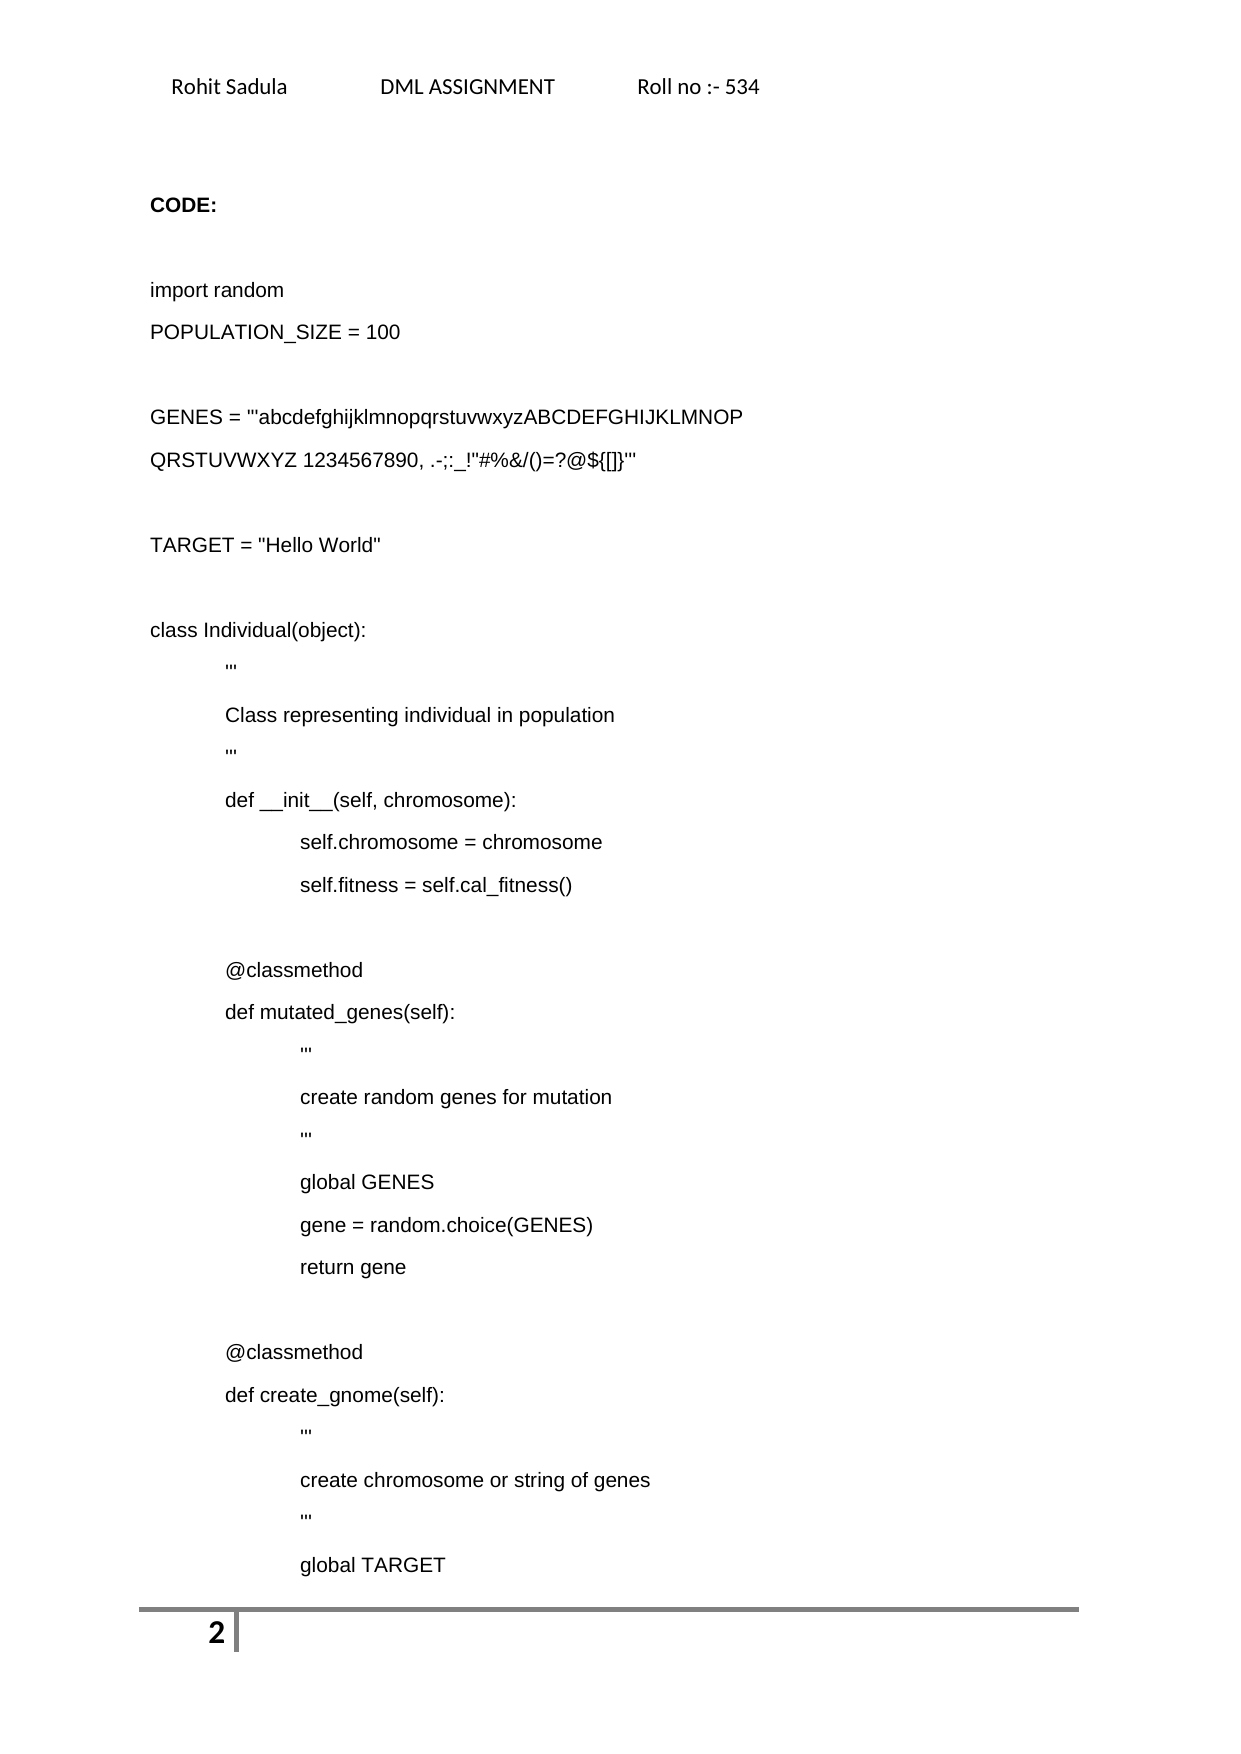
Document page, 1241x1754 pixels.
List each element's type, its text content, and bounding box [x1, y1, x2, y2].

text ''' [150, 745, 1090, 769]
text self.fitness = self.cal_fitness() [150, 872, 1090, 896]
text ''' [150, 1042, 1090, 1066]
text GENES = '''abcdefghijklmnopqrstuvwxyzABCDEFGHIJKLMNOP [150, 405, 1090, 429]
text ''' [150, 1127, 1090, 1151]
text POPULATION_SIZE = 100 [150, 320, 1090, 344]
text global GENES [150, 1170, 1090, 1194]
text QRSTUVWXYZ 1234567890, .-;:_!"#%&/()=?@${[]}''' [150, 447, 1090, 471]
text CODE: [150, 192, 1090, 216]
text ''' [150, 660, 1090, 684]
text def __init__(self, chromosome): [150, 787, 1090, 811]
text @classmethod [150, 1340, 1090, 1364]
text def create_gnome(self): [150, 1382, 1090, 1406]
text global TARGET [150, 1552, 1090, 1576]
text gene = random.choice(GENES) [150, 1212, 1090, 1236]
text ''' [150, 1425, 1090, 1449]
text create random genes for mutation [150, 1085, 1090, 1109]
text self.chromosome = chromosome [150, 830, 1090, 854]
text def mutated_genes(self): [150, 1000, 1090, 1024]
text create chromosome or string of genes [150, 1467, 1090, 1491]
text return gene [150, 1255, 1090, 1279]
text TARGET = "Hello World" [150, 532, 1090, 556]
text @classmethod [150, 957, 1090, 981]
text class Individual(object): [150, 617, 1090, 641]
text Class representing individual in population [150, 702, 1090, 726]
text import random [150, 277, 1090, 301]
text ''' [150, 1510, 1090, 1534]
